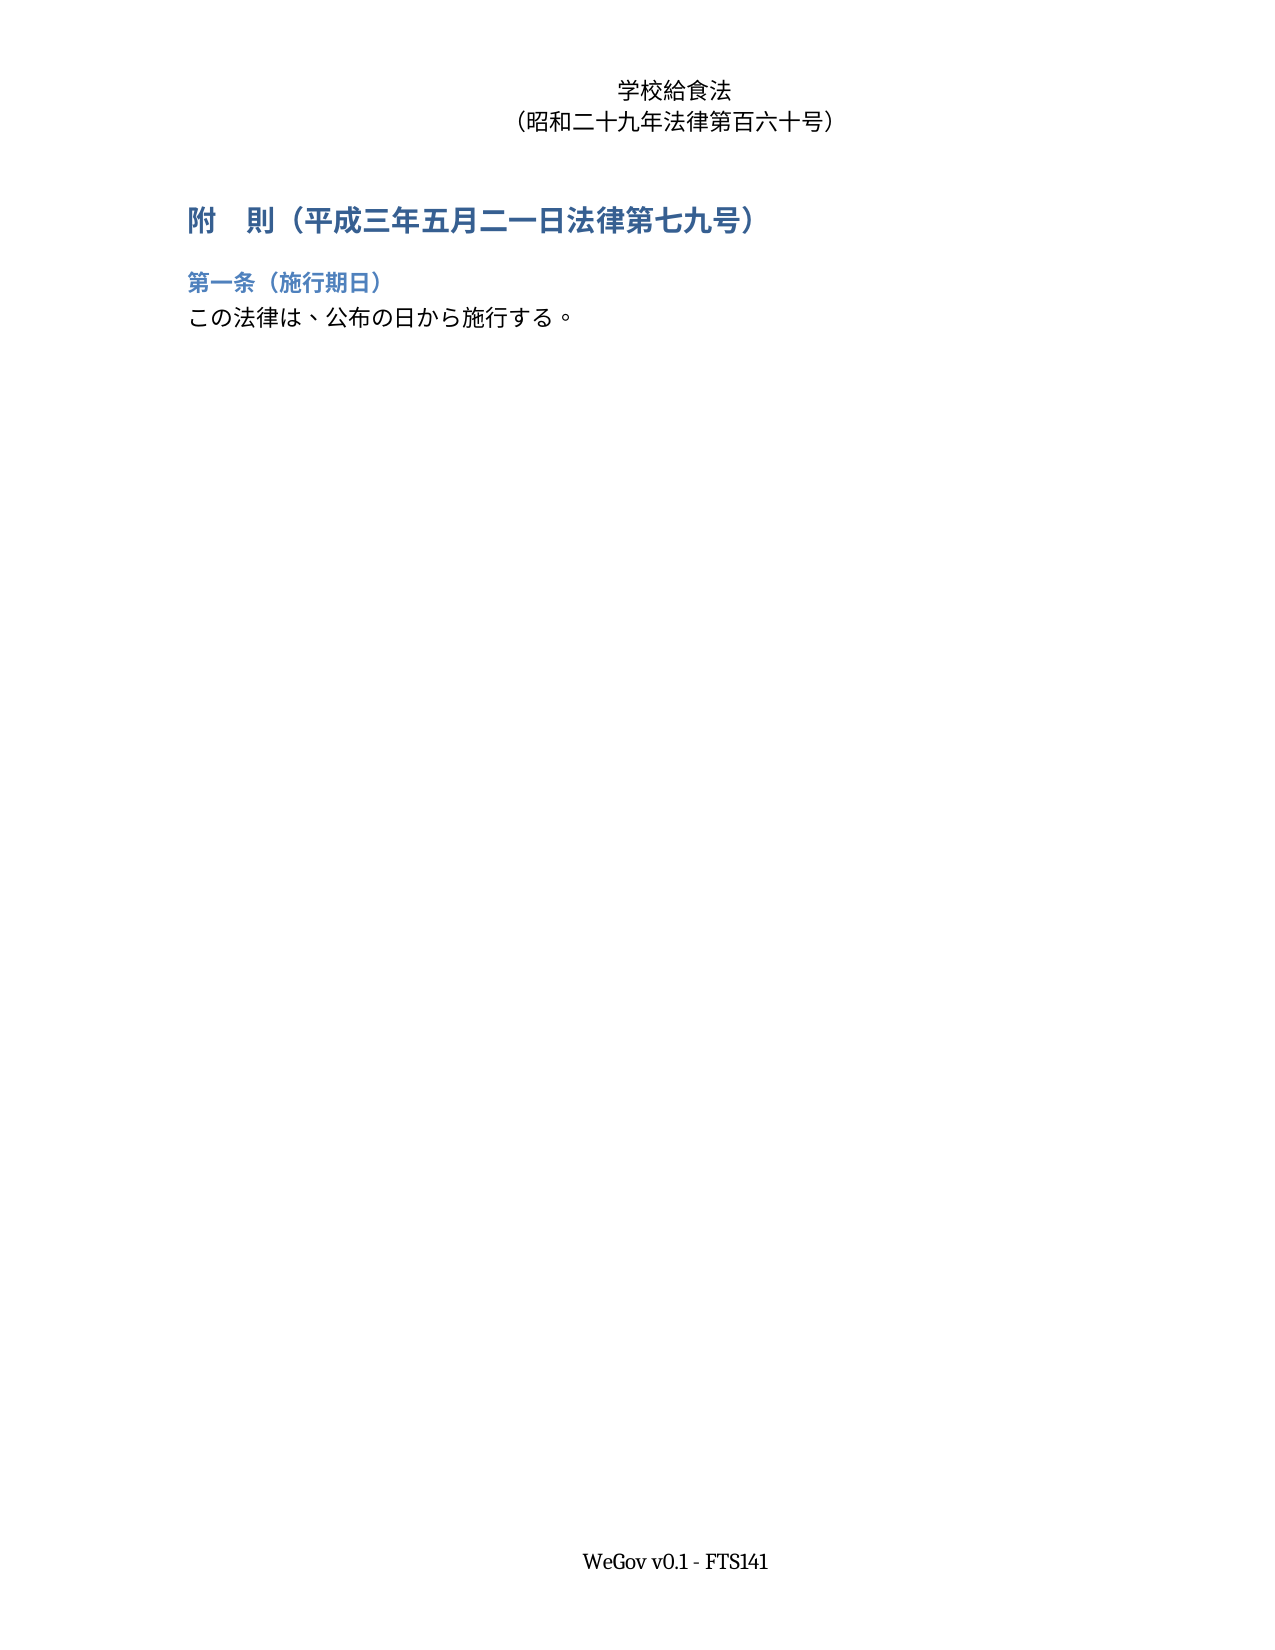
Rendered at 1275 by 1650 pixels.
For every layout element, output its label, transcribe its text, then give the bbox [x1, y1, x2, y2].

subtitle 附 則（平成三年五月二一日法律第七九号） [187, 200, 1087, 240]
subtitle 第一条（施行期日） [187, 266, 1087, 298]
text この法律は、公布の日から施行する。 [187, 302, 1087, 334]
